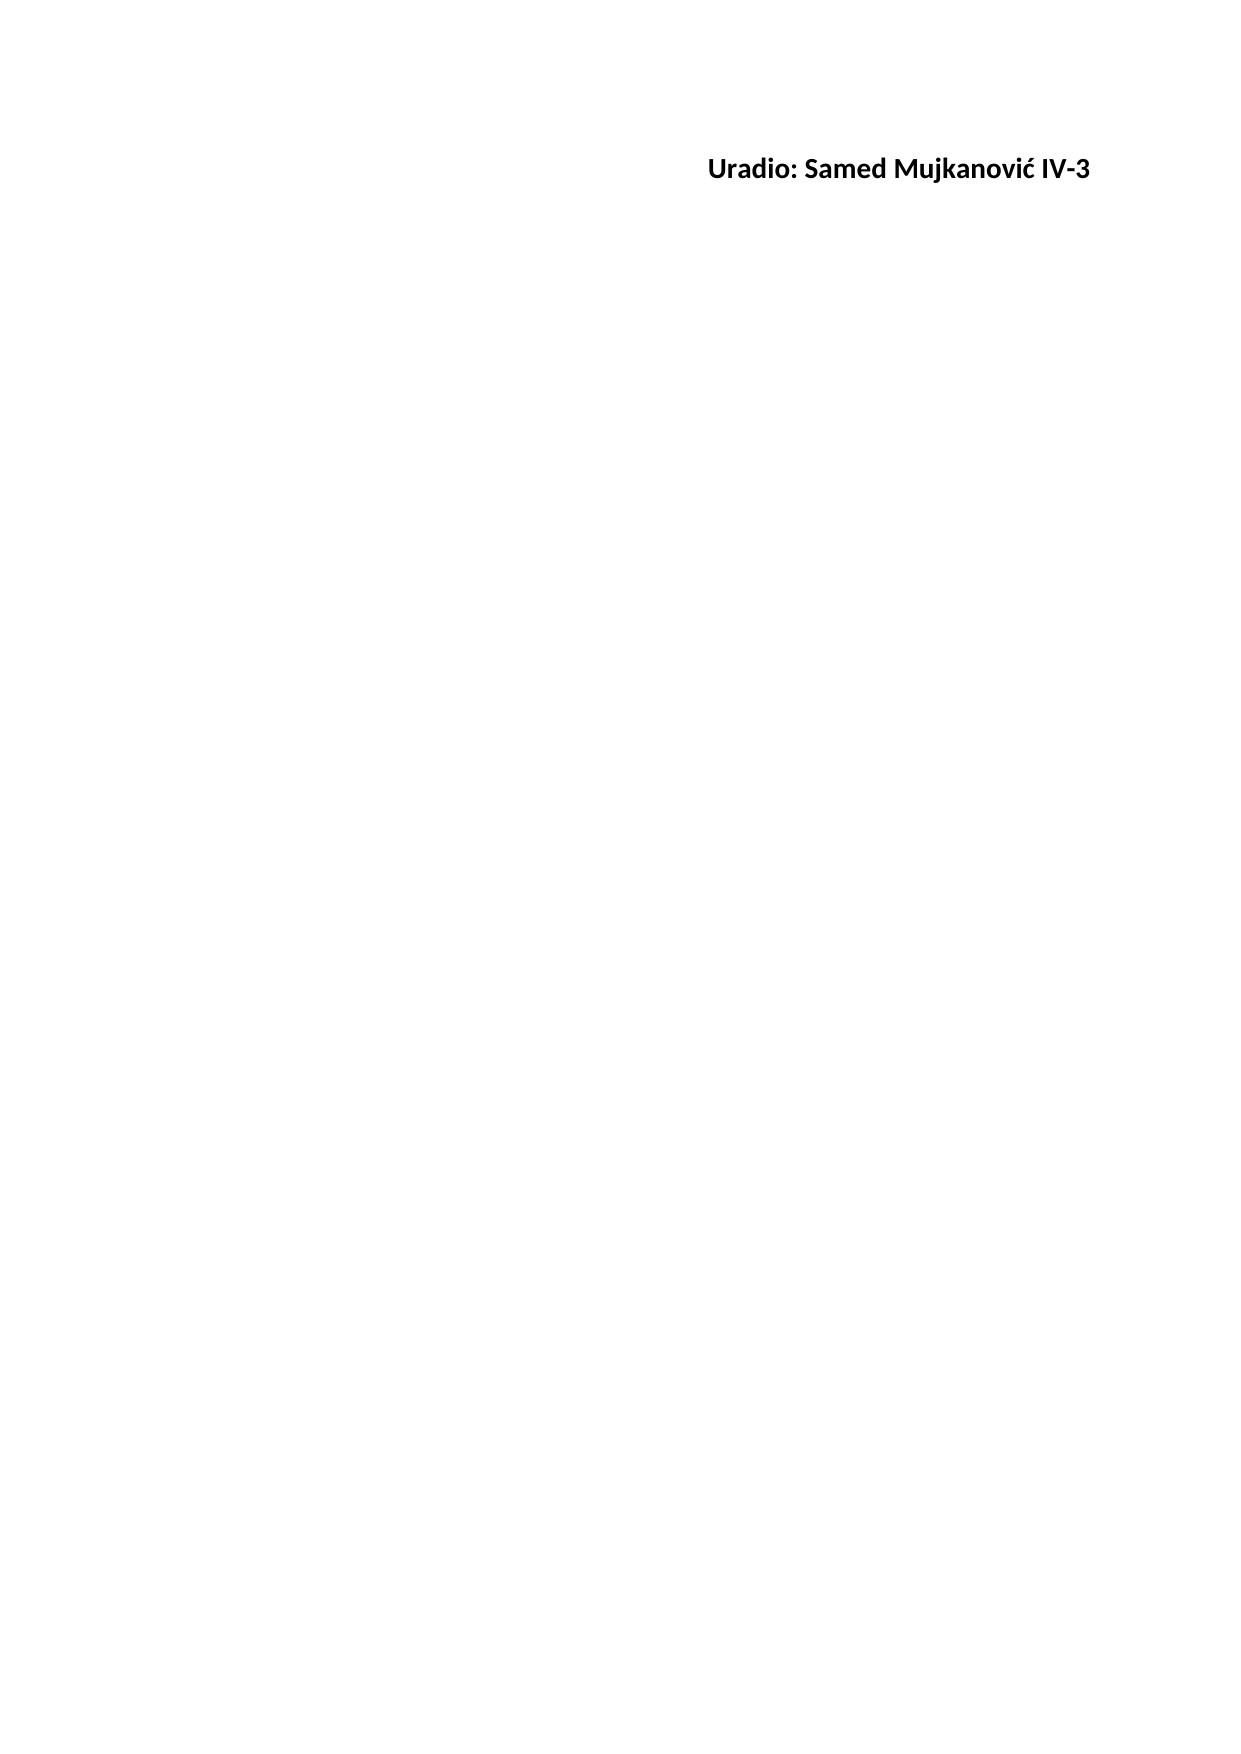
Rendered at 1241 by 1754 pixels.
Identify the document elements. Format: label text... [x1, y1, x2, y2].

text Uradio: Samed Mujkanović IV-3 [150, 150, 1090, 186]
